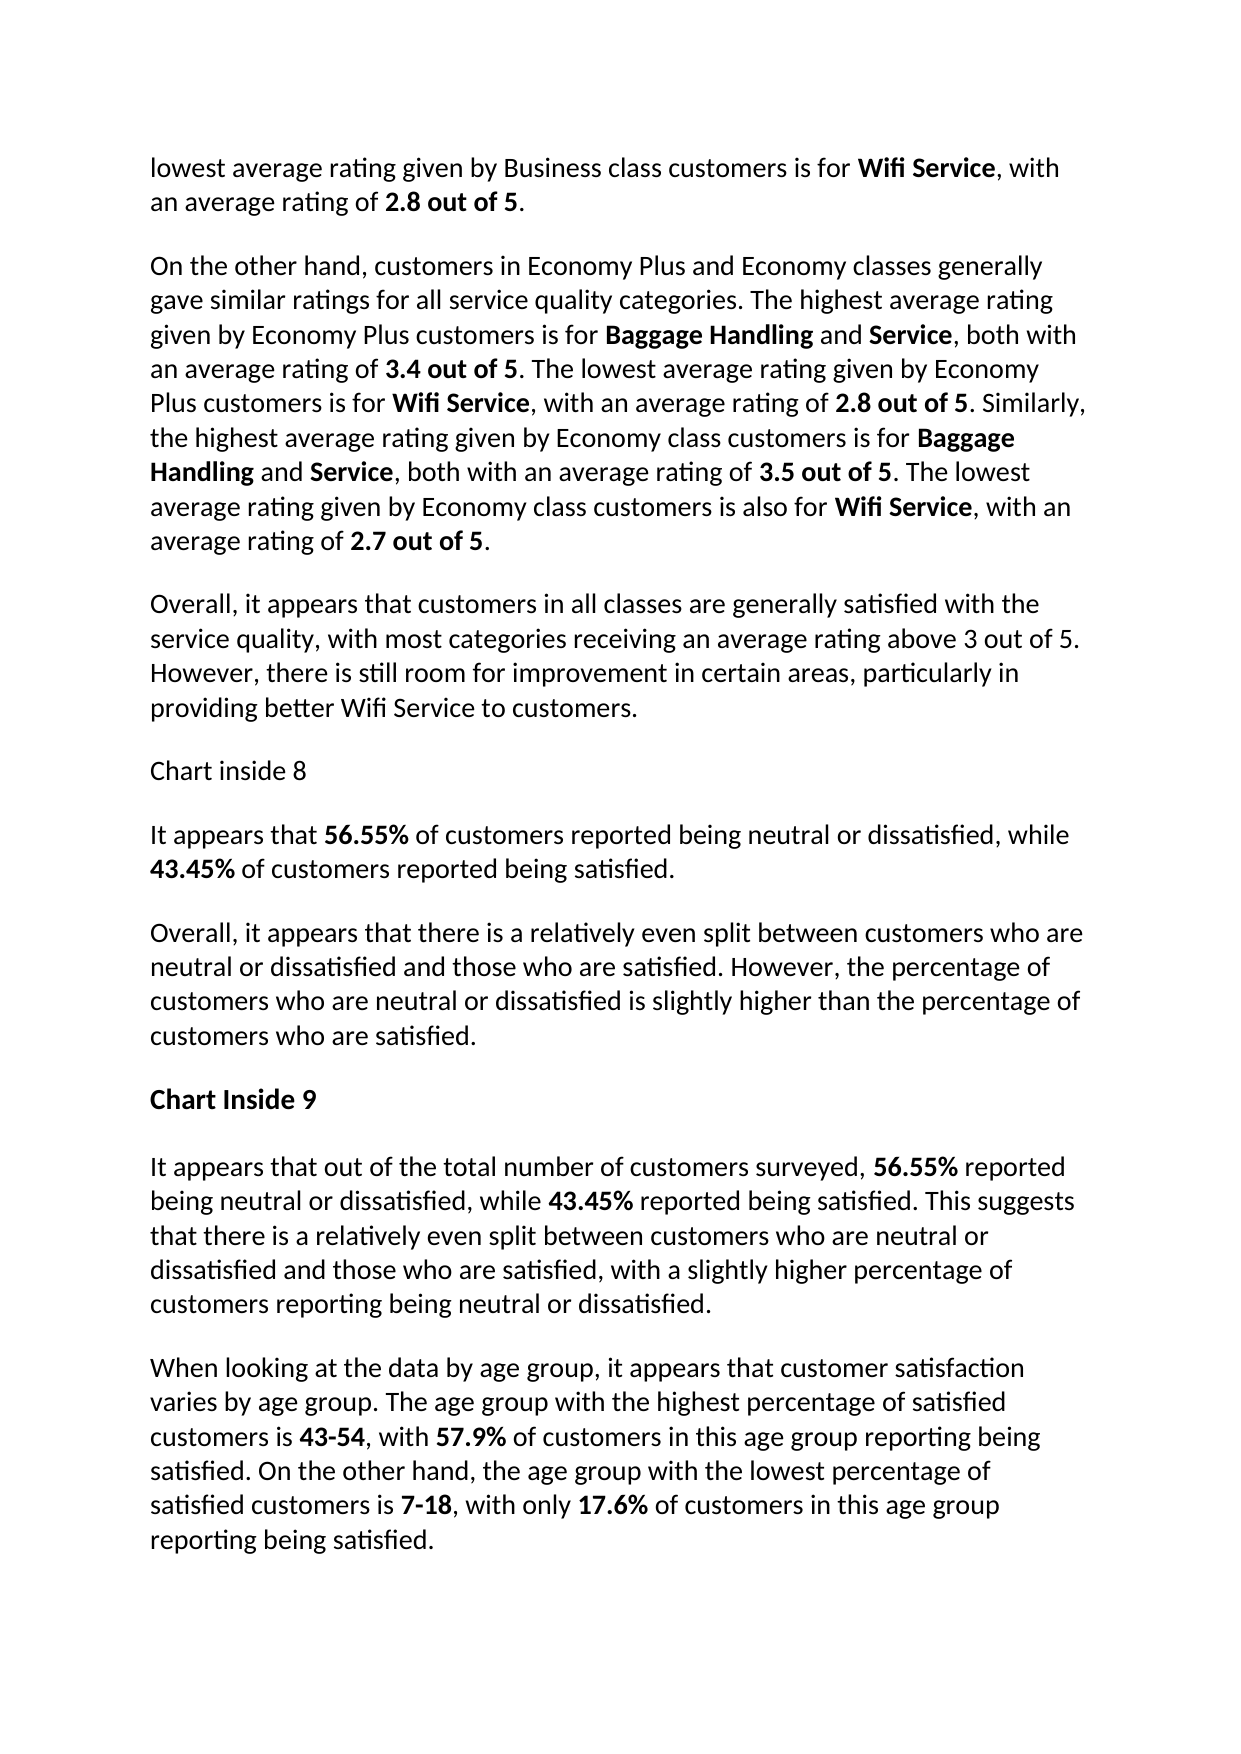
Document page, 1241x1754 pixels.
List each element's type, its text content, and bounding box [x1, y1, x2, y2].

text Chart inside 8 [150, 1151, 1090, 1185]
text It appears that 56.55% of customers reported being neutral or dissatisfied, while 43.45% of customers reported being satisfied. [150, 1214, 1090, 1283]
text It appears that customers in Business class generally gave higher ratings for all service quality categories compared to customers in Economy Plus and Economy classes. The highest average rating given by Business class customers is for Baggage Handling and Service, both with an average rating of 3.8 out of 5. The lowest average rating given by Business class customers is for Wifi Service, with an average rating of 2.8 out of 5. [150, 410, 1090, 617]
text Chart Inside 9 [150, 1479, 1090, 1515]
text On the other hand, customers in Economy Plus and Economy classes generally gave similar ratings for all service quality categories. The highest average rating given by Economy Plus customers is for Baggage Handling and Service, both with an average rating of 3.4 out of 5. The lowest average rating given by Economy Plus customers is for Wifi Service, with an average rating of 2.8 out of 5. Similarly, the highest average rating given by Economy class customers is for Baggage Handling and Service, both with an average rating of 3.5 out of 5. The lowest average rating given by Economy class customers is also for Wifi Service, with an average rating of 2.7 out of 5. [150, 646, 1090, 955]
text Overall, it appears that customers in all classes are generally satisfied with the service quality, with most categories receiving an average rating above 3 out of 5. However, there is still room for improvement in certain areas, particularly in providing better Wifi Service to customers. [150, 984, 1090, 1122]
text Overall, it appears that there is a relatively even split between customers who are neutral or dissatisfied and those who are satisfied. However, the percentage of customers who are neutral or dissatisfied is slightly higher than the percentage of customers who are satisfied. [150, 1312, 1090, 1450]
text Chart 7 insides [150, 351, 1090, 379]
text Overall, it appears that customers who reported being satisfied experienced slightly shorter departure and arrival delays compared to customers who reported being neutral or dissatisfied. However, the difference in average delay times between the two groups is relatively small, with only a few minutes difference. [150, 150, 1090, 322]
